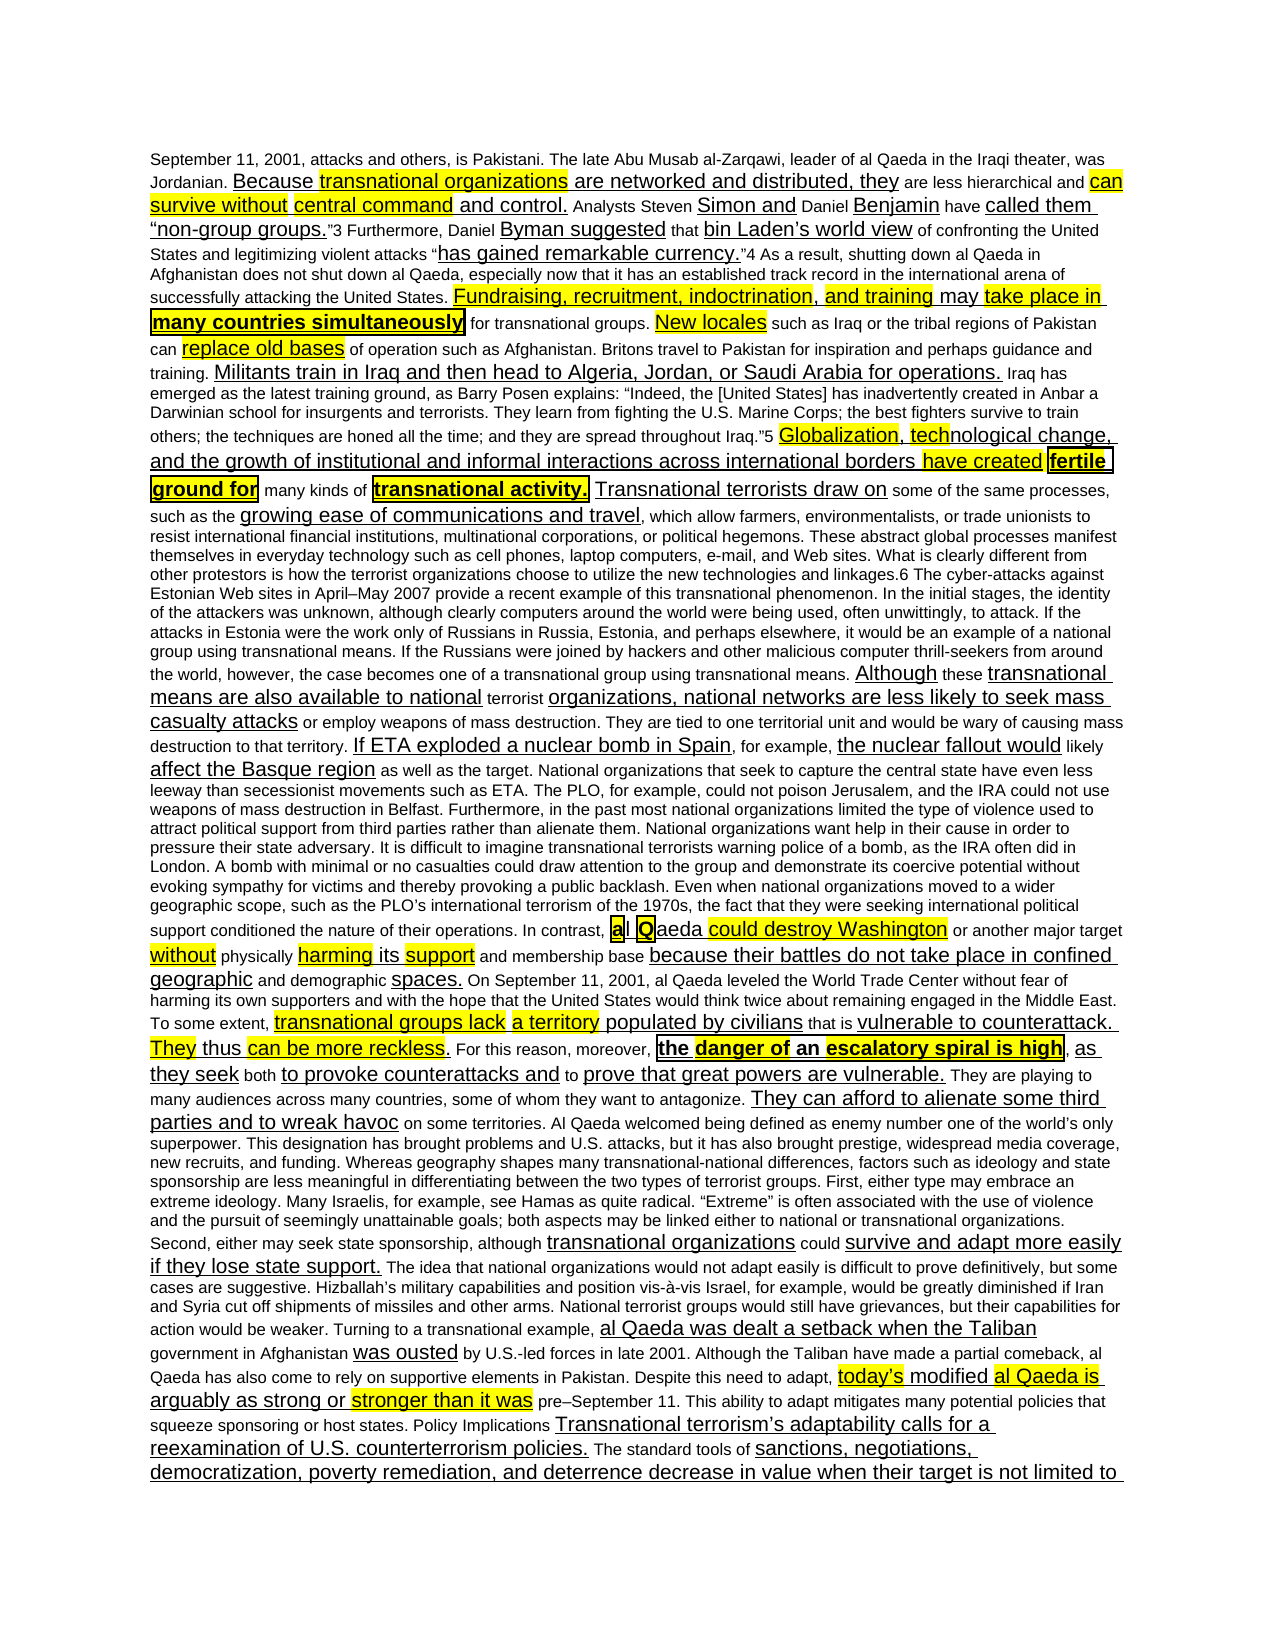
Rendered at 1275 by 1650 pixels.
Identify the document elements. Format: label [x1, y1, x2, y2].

text [150, 150, 1125, 1484]
